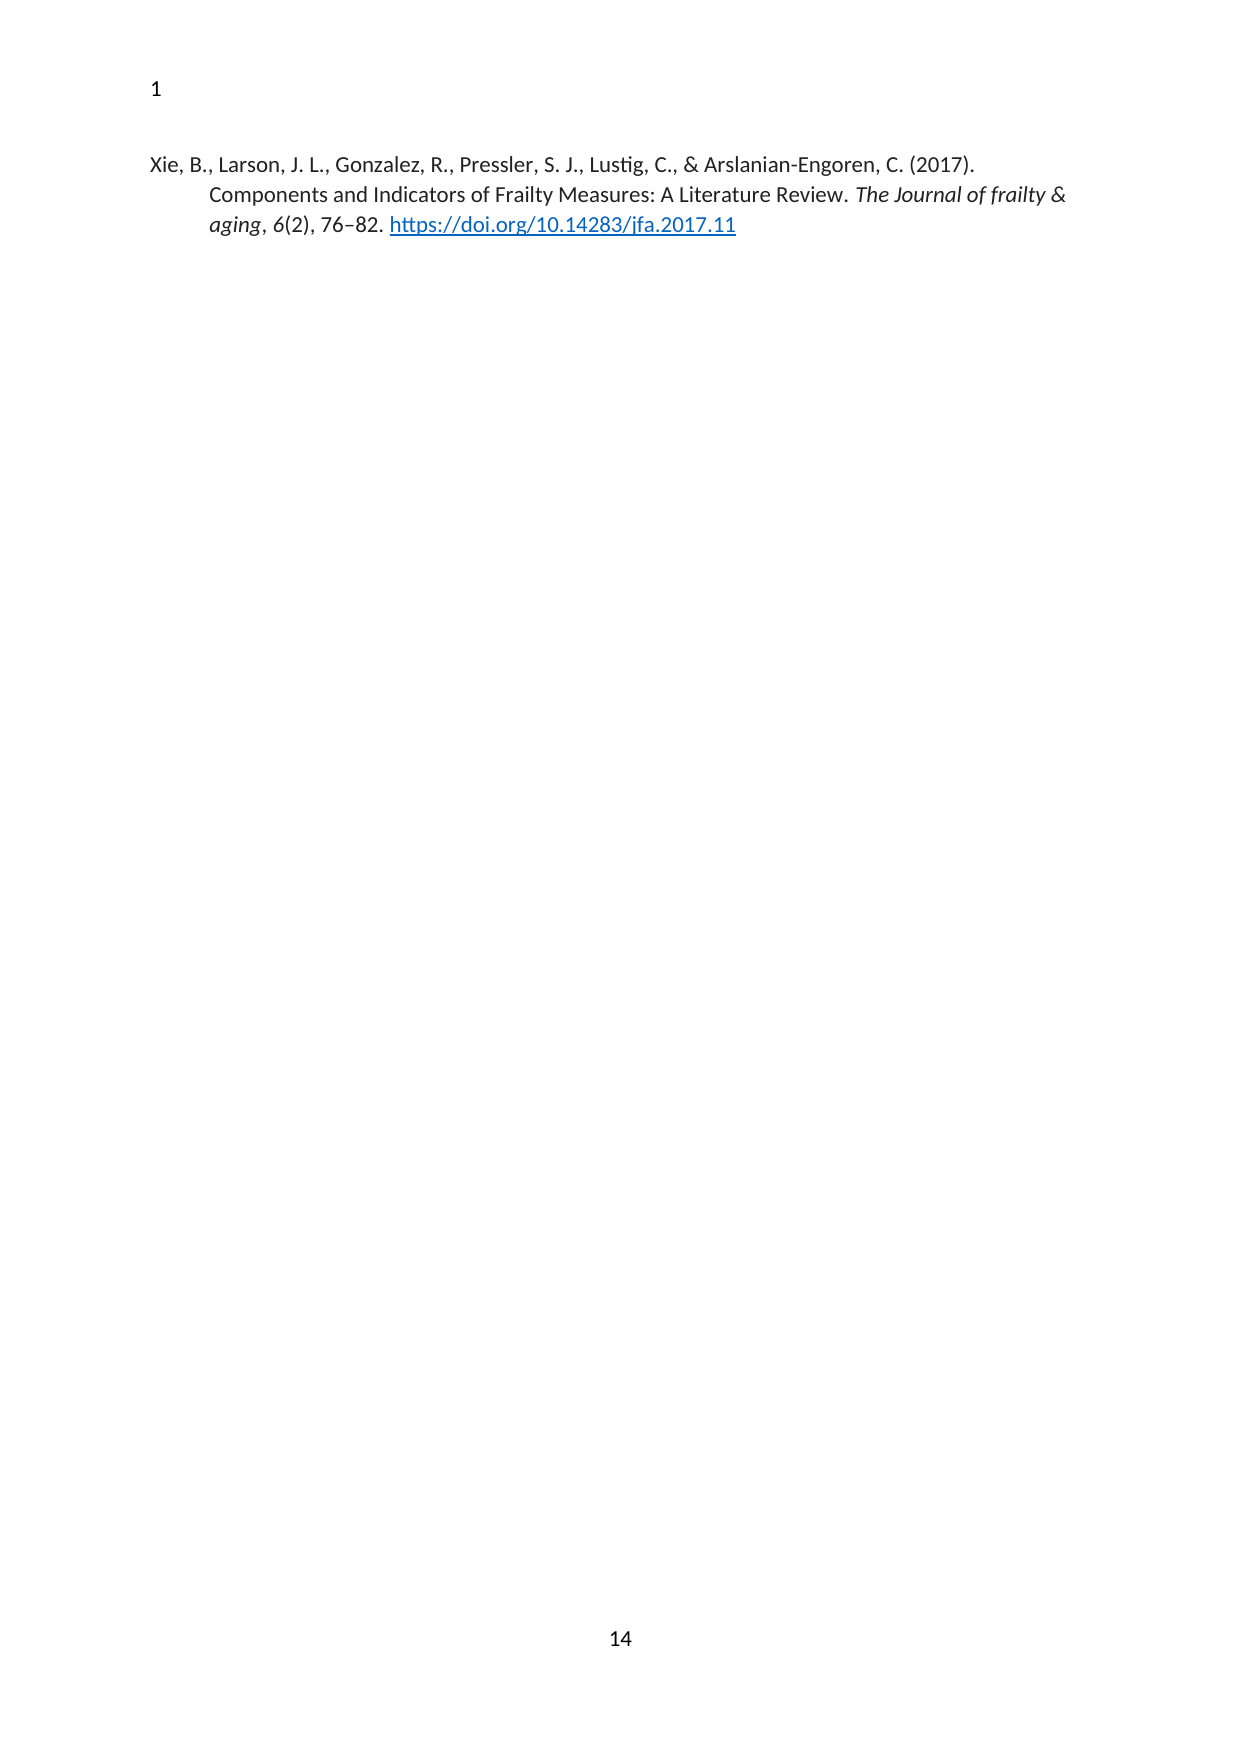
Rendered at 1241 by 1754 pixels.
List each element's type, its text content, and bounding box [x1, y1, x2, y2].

text Xie, B., Larson, J. L., Gonzalez, R., Pressler, S. J., Lustig, C., & Arslanian-Engoren, C. (2017). Components and Indicators of Frailty Measures: A Literature Review. The Journal of frailty & aging, 6(2), 76–82. https://doi.org/10.14283/jfa.2017.11 [150, 150, 1090, 238]
